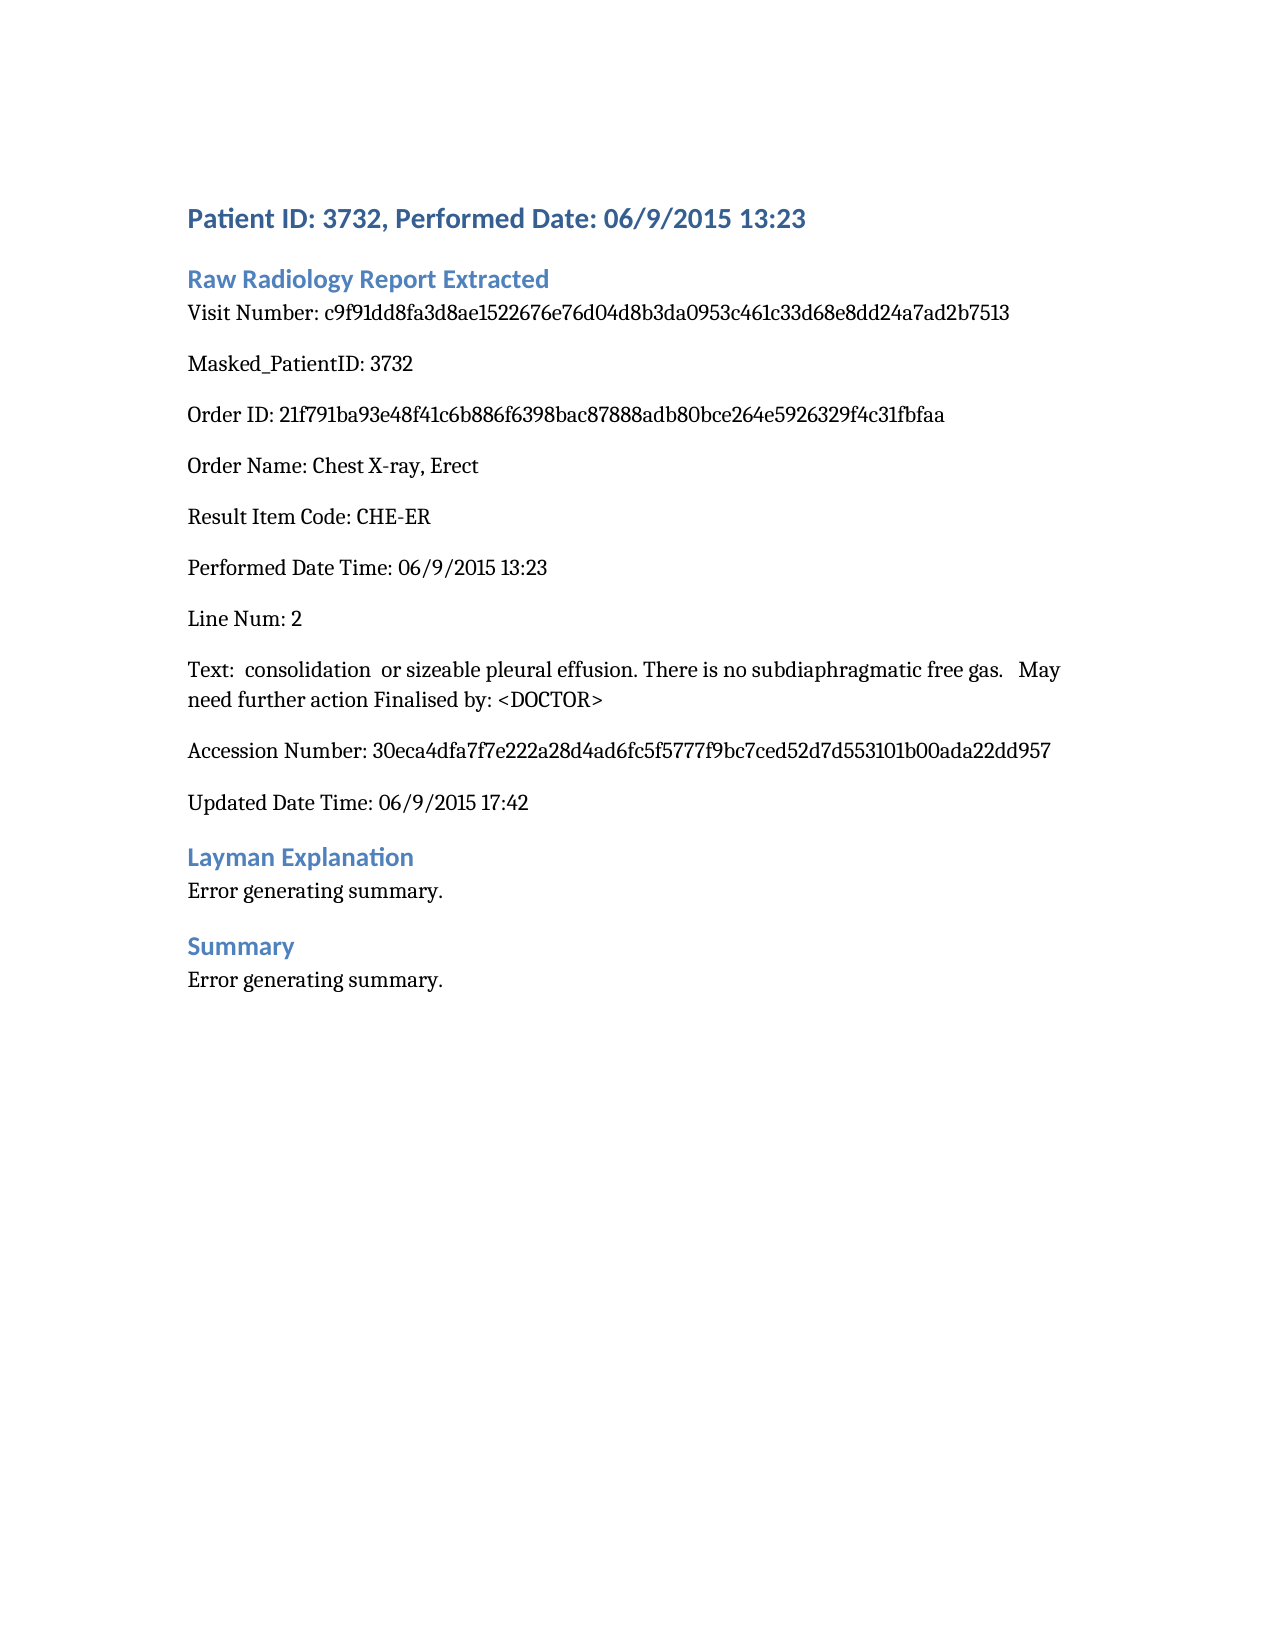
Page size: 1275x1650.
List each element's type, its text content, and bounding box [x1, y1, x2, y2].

text Accession Number: 30eca4dfa7f7e222a28d4ad6fc5f5777f9bc7ced52d7d553101b00ada22dd957 [187, 738, 1087, 764]
text Error generating summary. [187, 878, 1087, 904]
text Updated Date Time: 06/9/2015 17:42 [187, 789, 1087, 816]
subtitle Raw Radiology Report Extracted [187, 262, 1087, 295]
text Performed Date Time: 06/9/2015 13:23 [187, 555, 1087, 581]
text Visit Number: c9f91dd8fa3d8ae1522676e76d04d8b3da0953c461c33d68e8dd24a7ad2b7513 [187, 300, 1087, 326]
text Order Name: Chest X-ray, Erect [187, 453, 1087, 479]
subtitle Patient ID: 3732, Performed Date: 06/9/2015 13:23 [187, 200, 1087, 236]
subtitle Summary [187, 929, 1087, 962]
text Result Item Code: CHE-ER [187, 504, 1087, 530]
text Line Num: 2 [187, 606, 1087, 632]
text Masked_PatientID: 3732 [187, 351, 1087, 377]
text Text: consolidation or sizeable pleural effusion. There is no subdiaphragmatic free gas. May need further action Finalised by: <DOCTOR> [187, 657, 1087, 713]
text Error generating summary. [187, 967, 1087, 993]
text Order ID: 21f791ba93e48f41c6b886f6398bac87888adb80bce264e5926329f4c31fbfaa [187, 402, 1087, 428]
subtitle Layman Explanation [187, 840, 1087, 873]
